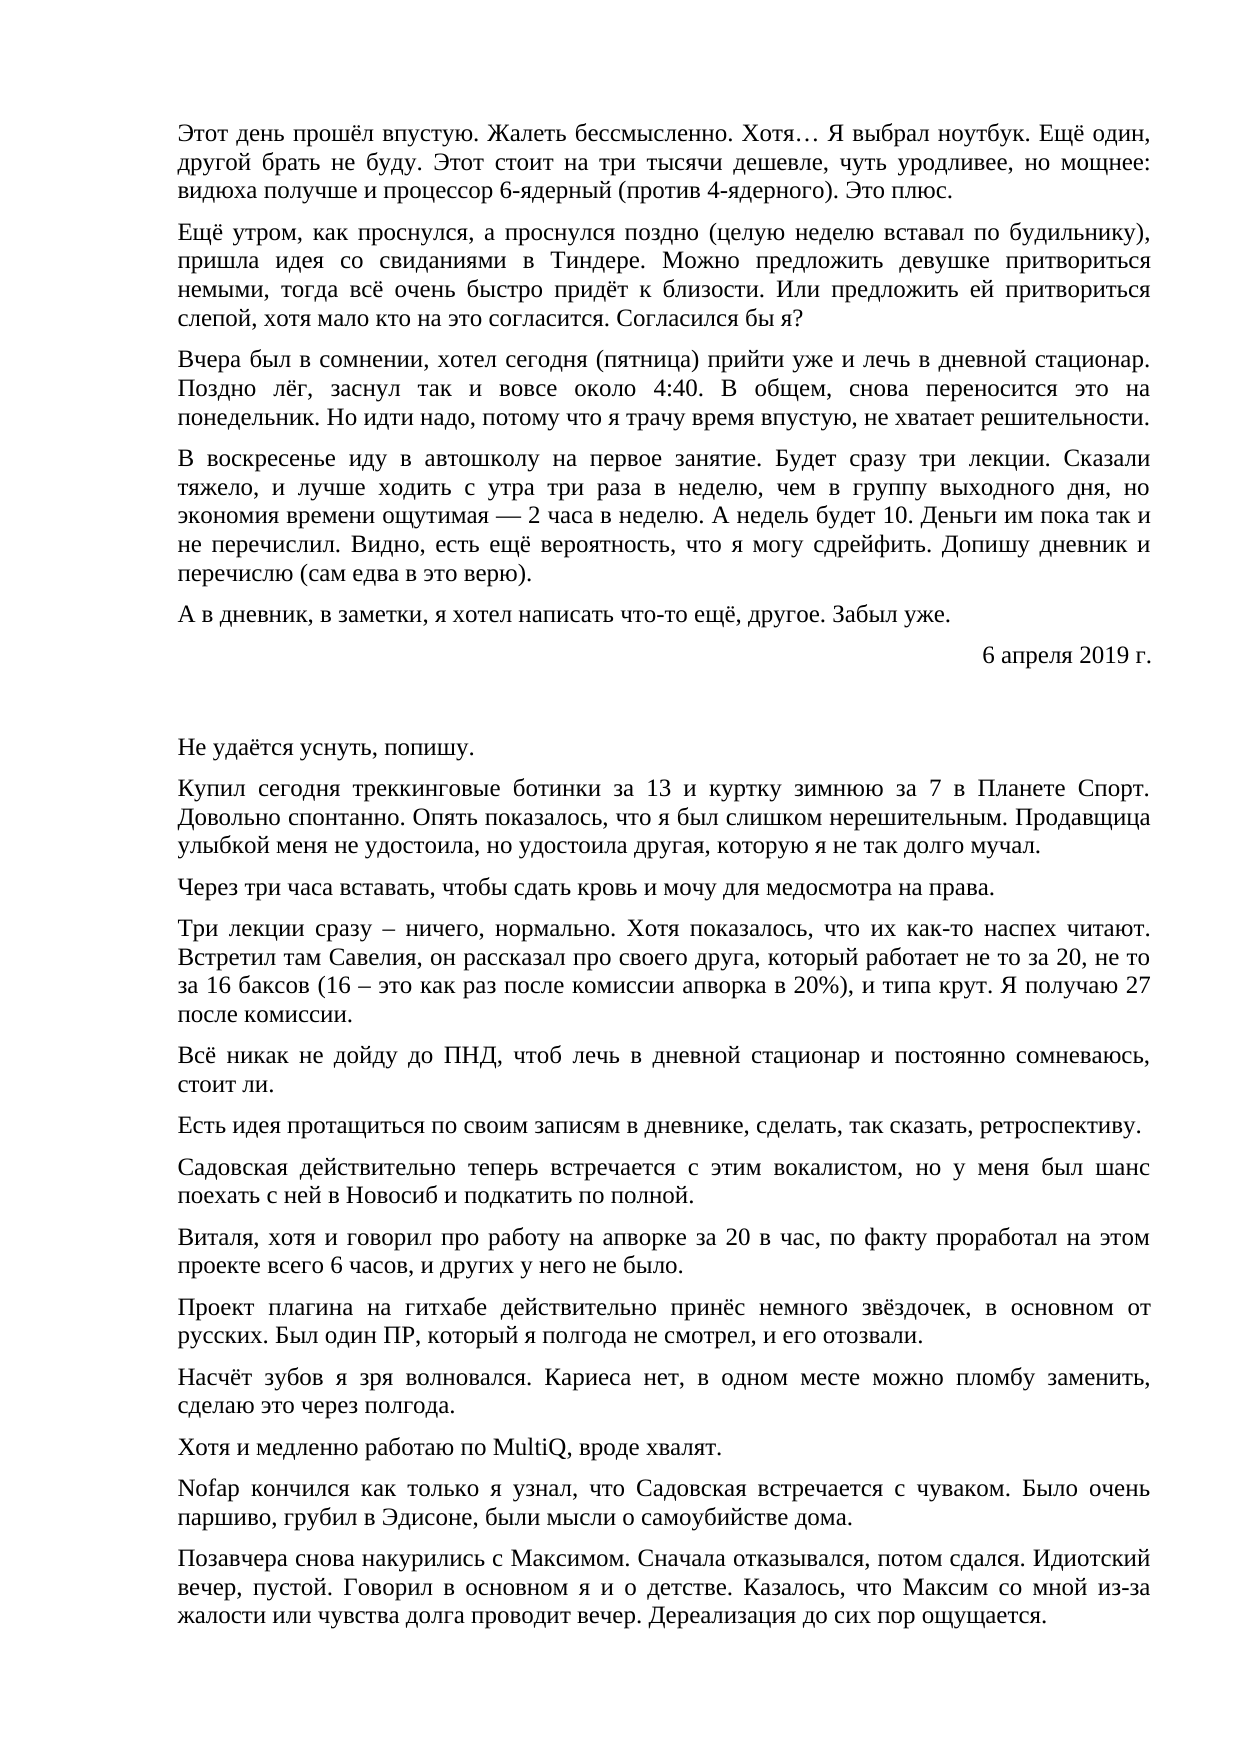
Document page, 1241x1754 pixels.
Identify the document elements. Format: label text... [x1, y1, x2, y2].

text Хотя и медленно работаю по MultiQ, вроде хвалят. [177, 1432, 1152, 1461]
text Через три часа вставать, чтобы сдать кровь и мочу для медосмотра на права. [177, 872, 1152, 901]
text Всё никак не дойду до ПНД, чтоб лечь в дневной стационар и постоянно сомневаюсь, стоит ли. [177, 1041, 1152, 1098]
text В воскресенье иду в автошколу на первое занятие. Будет сразу три лекции. Сказали тяжело, и лучше ходить с утра три раза в неделю, чем в группу выходного дня, но экономия времени ощутимая — 2 часа в неделю. А недель будет 10. Деньги им пока так и не перечислил. Видно, есть ещё вероятность, что я могу сдрейфить. Допишу дневник и перечислю (сам едва в это верю). [177, 443, 1152, 587]
text Насчёт зубов я зря волновался. Кариеса нет, в одном месте можно пломбу заменить, сделаю это через полгода. [177, 1362, 1152, 1419]
text Вчера был в сомнении, хотел сегодня (пятница) прийти уже и лечь в дневной стационар. Поздно лёг, заснул так и вовсе около 4:40. В общем, снова переносится это на понедельник. Но идти надо, потому что я трачу время впустую, не хватает решительности. [177, 344, 1152, 431]
text Этот день прошёл впустую. Жалеть бессмысленно. Хотя… Я выбрал ноутбук. Ещё один, другой брать не буду. Этот стоит на три тысячи дешевле, чуть уродливее, но мощнее: видюха получше и процессор 6-ядерный (против 4-ядерного). Это плюс. [177, 118, 1152, 204]
text Три лекции сразу – ничего, нормально. Хотя показалось, что их как-то наспех читают. Встретил там Савелия, он рассказал про своего друга, который работает не то за 20, не то за 16 баксов (16 – это как раз после комиссии апворка в 20%), и типа крут. Я получаю 27 после комиссии. [177, 913, 1152, 1028]
text Проект плагина на гитхабе действительно принёс немного звёздочек, в основном от русских. Был один ПР, который я полгода не смотрел, и его отозвали. [177, 1292, 1152, 1349]
text 6 апреля 2019 г. [177, 641, 1152, 669]
text Садовская действительно теперь встречается с этим вокалистом, но у меня был шанс поехать с ней в Новосиб и подкатить по полной. [177, 1152, 1152, 1209]
text Позавчера снова накурились с Максимом. Сначала отказывался, потом сдался. Идиотский вечер, пустой. Говорил в основном я и о детстве. Казалось, что Максим со мной из-за жалости или чувства долга проводит вечер. Дереализация до сих пор ощущается. [177, 1543, 1152, 1629]
text Есть идея протащиться по своим записям в дневнике, сделать, так сказать, ретроспективу. [177, 1111, 1152, 1139]
text А в дневник, в заметки, я хотел написать что-то ещё, другое. Забыл уже. [177, 599, 1152, 628]
text Виталя, хотя и говорил про работу на апворке за 20 в час, по факту проработал на этом проекте всего 6 часов, и других у него не было. [177, 1222, 1152, 1279]
text Nofap кончился как только я узнал, что Садовская встречается с чуваком. Было очень паршиво, грубил в Эдисоне, были мысли о самоубийстве дома. [177, 1473, 1152, 1531]
text Купил сегодня треккинговые ботинки за 13 и куртку зимнюю за 7 в Планете Спорт. Довольно спонтанно. Опять показалось, что я был слишком нерешительным. Продавщица улыбкой меня не удостоила, но удостоила другая, которую я не так долго мучал. [177, 773, 1152, 859]
text Не удаётся уснуть, попишу. [177, 732, 1152, 761]
text Ещё утром, как проснулся, а проснулся поздно (целую неделю вставал по будильнику), пришла идея со свиданиями в Тиндере. Можно предложить девушке притвориться немыми, тогда всё очень быстро придёт к близости. Или предложить ей притвориться слепой, хотя мало кто на это согласится. Согласился бы я? [177, 217, 1152, 332]
